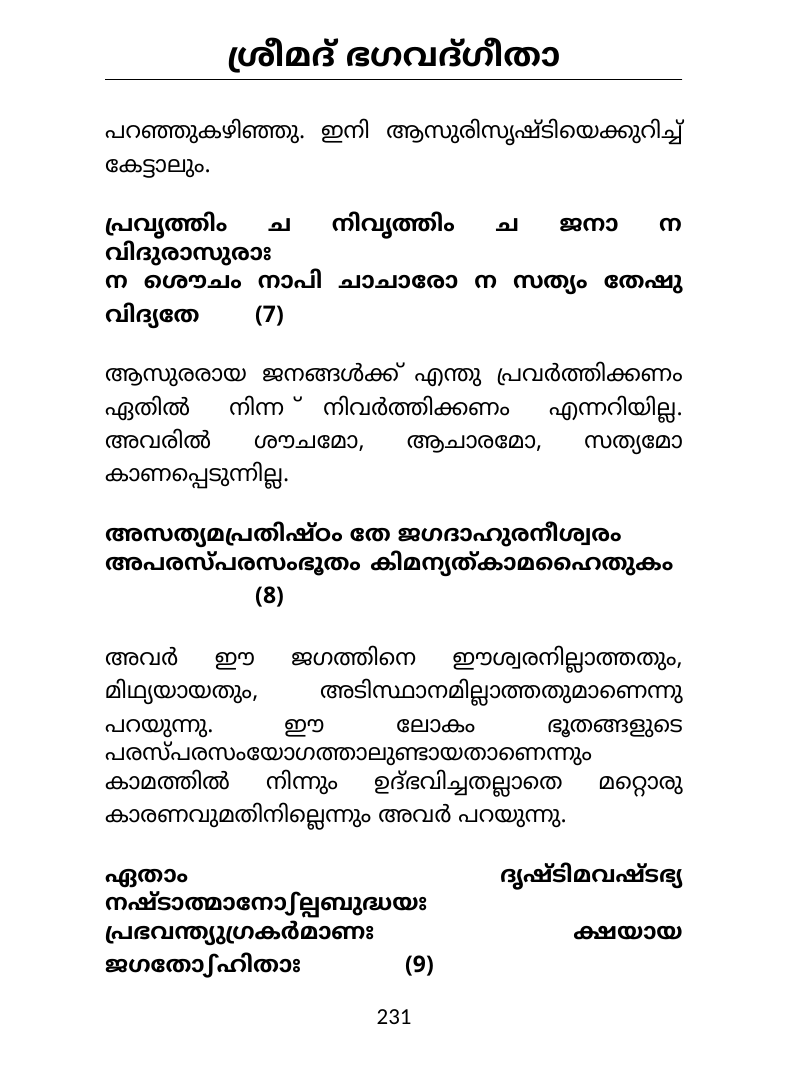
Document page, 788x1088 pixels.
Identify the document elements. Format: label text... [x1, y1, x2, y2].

text അവര്‍ ഈ ജഗത്തിനെ ഈശ്വരനില്ലാത്തതും, മിഥ്യയായതും, അടിസ്ഥാനമില്ലാത്തതുമാണെന്നു പറയുന്നു. ഈ ലോകം ഭൂതങ്ങളുടെ പരസ്പരസംയോഗത്താലുണ്ടായതാണെന്നും കാമത്തില്‍ നിന്നും ഉദ്ഭവിച്ചതല്ലാതെ മറ്റൊരു കാരണവുമതിനില്ലെന്നും അവര്‍ പറയുന്നു. [105, 641, 682, 831]
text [105, 114, 682, 181]
text പ്രഭവന്ത്യുഗ്രകര്‍മാണഃ ക്ഷയായ ജഗതോഽഹിതാഃ (9) [105, 919, 682, 981]
text ഏതാം ദൃഷ്ടിമവഷ്ടഭ്യ നഷ്ടാത്മാനോഽല്പബുദ്ധയഃ [105, 862, 682, 919]
text അപരസ്പരസംഭൂതം കിമന്യത്കാമഹൈതുകം (8) [105, 550, 682, 610]
text ആസുരരായ ജനങ്ങള്‍ക്ക് എന്തു പ്രവര്‍ത്തിക്കണം ഏതില്‍ നിന്ന് നിവര്‍ത്തിക്കണം എന്നറിയില്ല. അവരില്‍ ശൗചമോ, ആചാരമോ, സത്യമോ കാണപ്പെടുന്നില്ല. [105, 362, 682, 490]
text അസത്യമപ്രതിഷ്ഠം തേ ജഗദാഹുരനീശ്വരം [105, 522, 682, 550]
text പ്രവൃത്തിം ച നിവൃത്തിം ച ജനാ ന വിദുരാസുരാഃ [105, 212, 682, 269]
text ന ശൌചം നാപി ചാചാരോ ന സത്യം തേഷു വിദ്യതേ (7) [105, 269, 682, 331]
